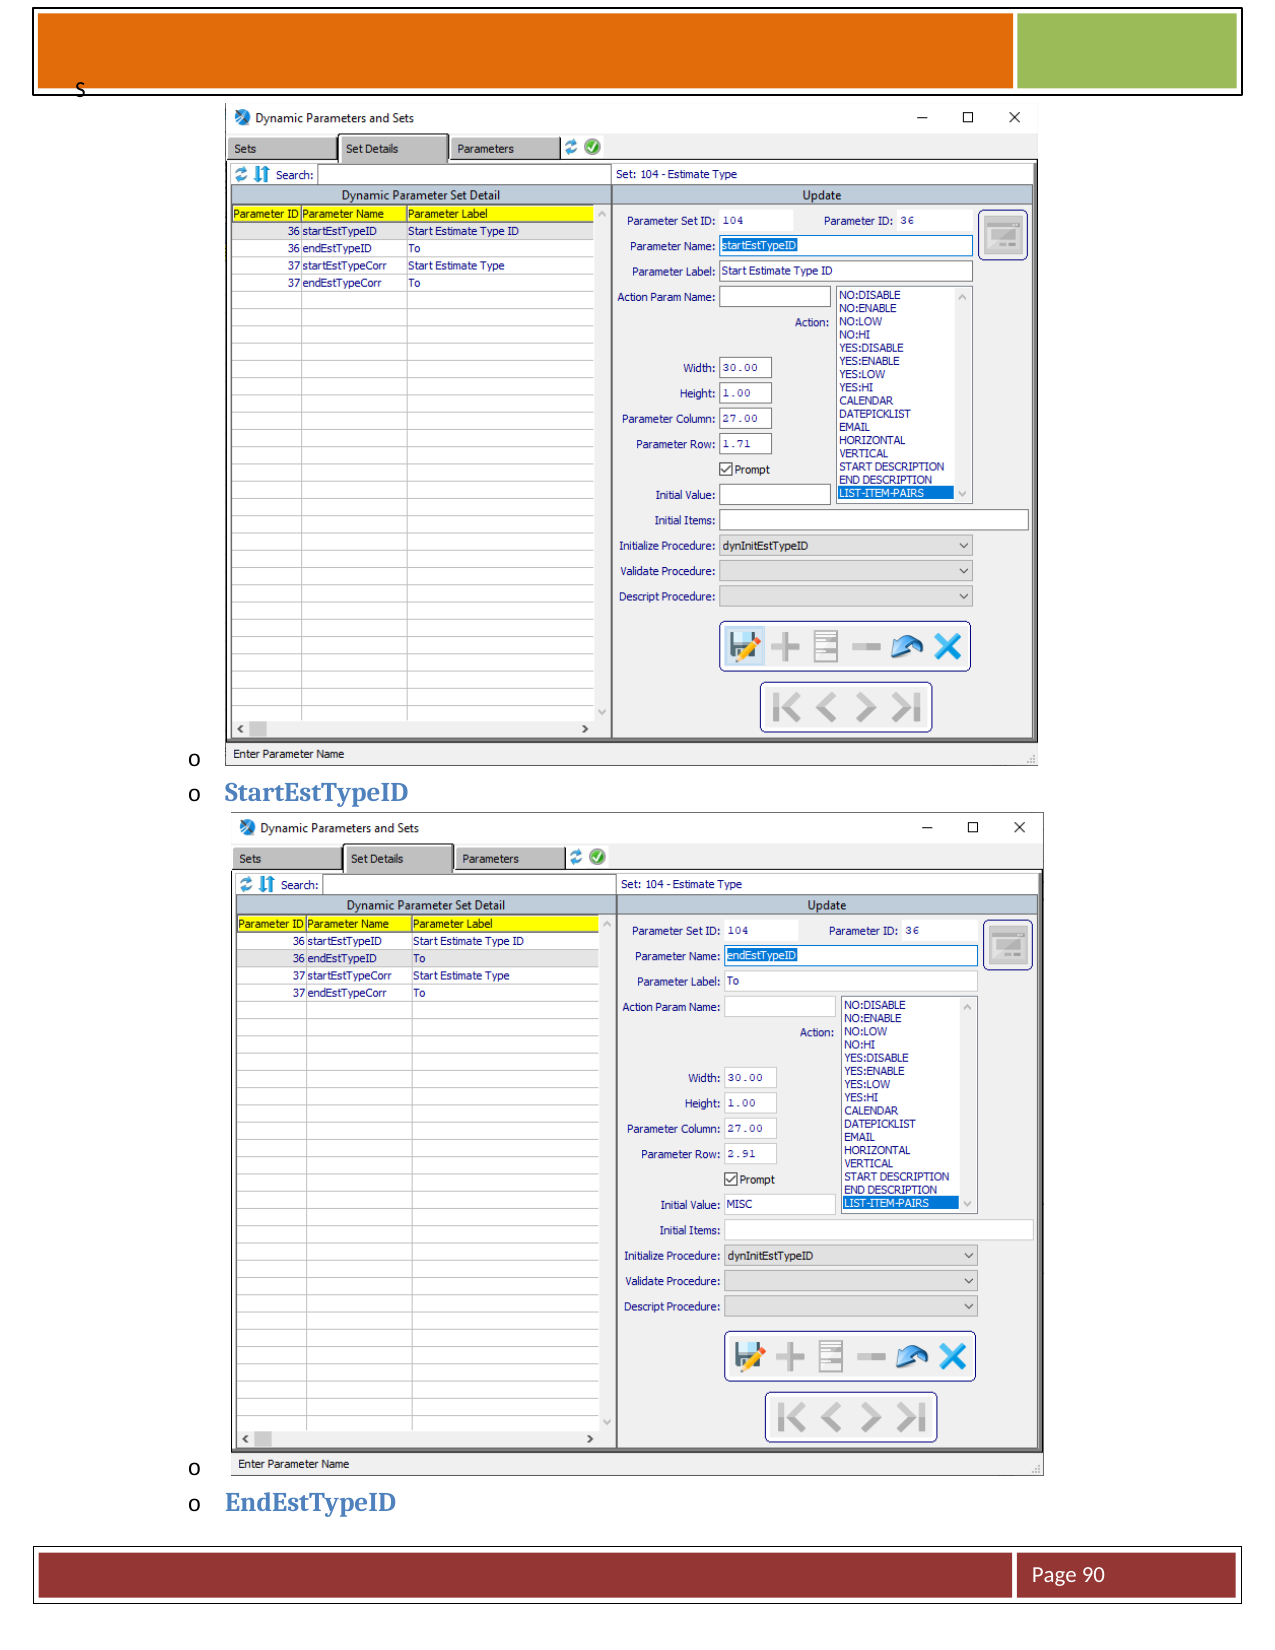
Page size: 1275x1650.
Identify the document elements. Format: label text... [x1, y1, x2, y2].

list StartEstTypeID [187, 777, 1200, 808]
picture [225, 103, 1038, 766]
picture [231, 812, 1044, 1476]
list EndEstTypeID [187, 1487, 1200, 1518]
